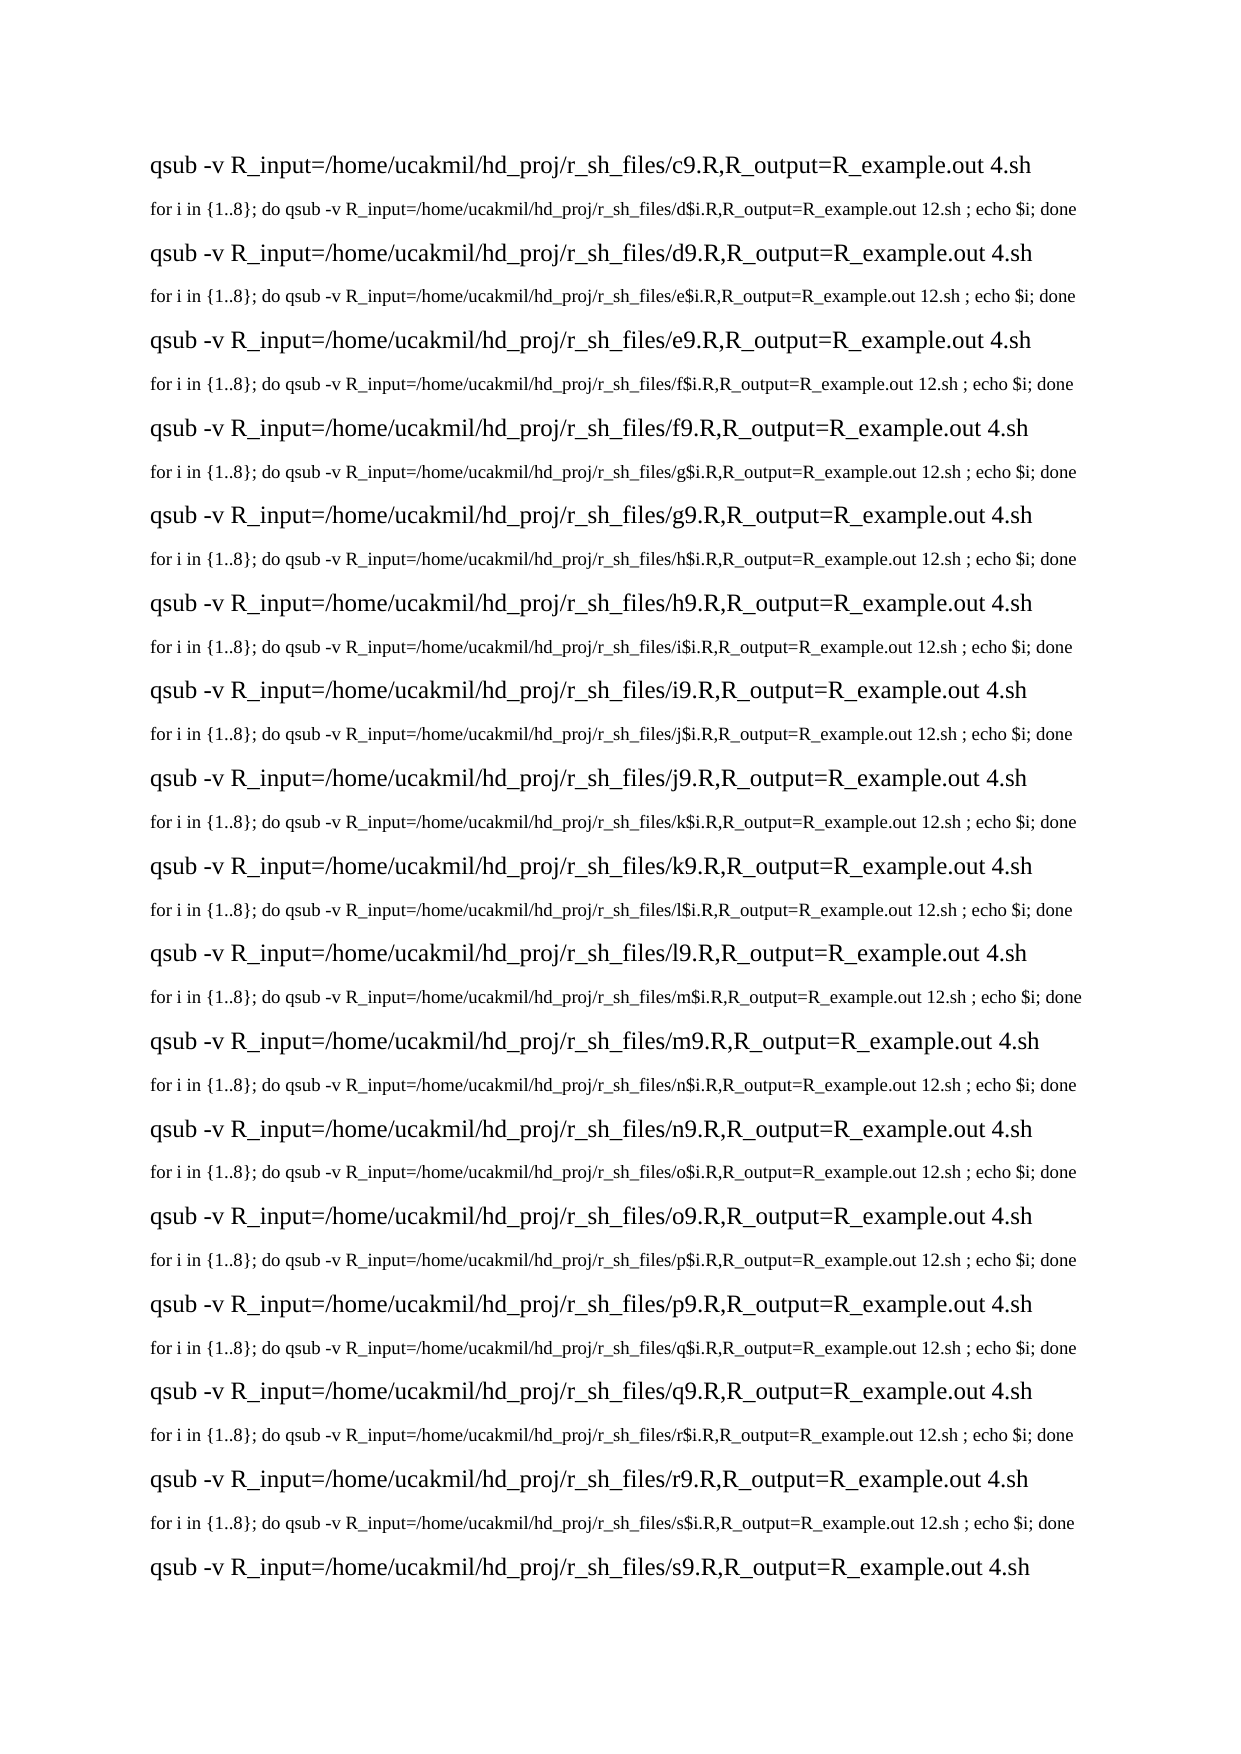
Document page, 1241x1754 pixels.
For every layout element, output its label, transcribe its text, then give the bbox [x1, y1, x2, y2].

text for i in {1..8}; do qsub -v R_input=/home/ucakmil/hd_proj/r_sh_files/r$i.R,R_output=R_example.out 12.sh ; echo $i; done [150, 1424, 1090, 1446]
text for i in {1..8}; do qsub -v R_input=/home/ucakmil/hd_proj/r_sh_files/j$i.R,R_output=R_example.out 12.sh ; echo $i; done [150, 723, 1090, 745]
text qsub -v R_input=/home/ucakmil/hd_proj/r_sh_files/o9.R,R_output=R_example.out 4.sh [150, 1201, 1090, 1230]
text for i in {1..8}; do qsub -v R_input=/home/ucakmil/hd_proj/r_sh_files/i$i.R,R_output=R_example.out 12.sh ; echo $i; done [150, 636, 1090, 657]
text qsub -v R_input=/home/ucakmil/hd_proj/r_sh_files/q9.R,R_output=R_example.out 4.sh [150, 1376, 1090, 1405]
text for i in {1..8}; do qsub -v R_input=/home/ucakmil/hd_proj/r_sh_files/s$i.R,R_output=R_example.out 12.sh ; echo $i; done [150, 1512, 1090, 1533]
text for i in {1..8}; do qsub -v R_input=/home/ucakmil/hd_proj/r_sh_files/p$i.R,R_output=R_example.out 12.sh ; echo $i; done [150, 1249, 1090, 1271]
text for i in {1..8}; do qsub -v R_input=/home/ucakmil/hd_proj/r_sh_files/k$i.R,R_output=R_example.out 12.sh ; echo $i; done [150, 811, 1090, 832]
text qsub -v R_input=/home/ucakmil/hd_proj/r_sh_files/f9.R,R_output=R_example.out 4.sh [150, 413, 1090, 442]
text for i in {1..8}; do qsub -v R_input=/home/ucakmil/hd_proj/r_sh_files/o$i.R,R_output=R_example.out 12.sh ; echo $i; done [150, 1161, 1090, 1183]
text for i in {1..8}; do qsub -v R_input=/home/ucakmil/hd_proj/r_sh_files/m$i.R,R_output=R_example.out 12.sh ; echo $i; done [150, 986, 1090, 1008]
text qsub -v R_input=/home/ucakmil/hd_proj/r_sh_files/e9.R,R_output=R_example.out 4.sh [150, 325, 1090, 354]
text qsub -v R_input=/home/ucakmil/hd_proj/r_sh_files/j9.R,R_output=R_example.out 4.sh [150, 763, 1090, 792]
text for i in {1..8}; do qsub -v R_input=/home/ucakmil/hd_proj/r_sh_files/q$i.R,R_output=R_example.out 12.sh ; echo $i; done [150, 1337, 1090, 1358]
text for i in {1..8}; do qsub -v R_input=/home/ucakmil/hd_proj/r_sh_files/l$i.R,R_output=R_example.out 12.sh ; echo $i; done [150, 898, 1090, 920]
text qsub -v R_input=/home/ucakmil/hd_proj/r_sh_files/c9.R,R_output=R_example.out 4.sh [150, 150, 1090, 179]
text qsub -v R_input=/home/ucakmil/hd_proj/r_sh_files/s9.R,R_output=R_example.out 4.sh [150, 1552, 1090, 1580]
text qsub -v R_input=/home/ucakmil/hd_proj/r_sh_files/g9.R,R_output=R_example.out 4.sh [150, 500, 1090, 529]
text for i in {1..8}; do qsub -v R_input=/home/ucakmil/hd_proj/r_sh_files/e$i.R,R_output=R_example.out 12.sh ; echo $i; done [150, 285, 1090, 307]
text qsub -v R_input=/home/ucakmil/hd_proj/r_sh_files/i9.R,R_output=R_example.out 4.sh [150, 676, 1090, 704]
text for i in {1..8}; do qsub -v R_input=/home/ucakmil/hd_proj/r_sh_files/n$i.R,R_output=R_example.out 12.sh ; echo $i; done [150, 1074, 1090, 1095]
text qsub -v R_input=/home/ucakmil/hd_proj/r_sh_files/p9.R,R_output=R_example.out 4.sh [150, 1289, 1090, 1318]
text qsub -v R_input=/home/ucakmil/hd_proj/r_sh_files/l9.R,R_output=R_example.out 4.sh [150, 938, 1090, 967]
text qsub -v R_input=/home/ucakmil/hd_proj/r_sh_files/r9.R,R_output=R_example.out 4.sh [150, 1464, 1090, 1493]
text qsub -v R_input=/home/ucakmil/hd_proj/r_sh_files/k9.R,R_output=R_example.out 4.sh [150, 851, 1090, 879]
text for i in {1..8}; do qsub -v R_input=/home/ucakmil/hd_proj/r_sh_files/f$i.R,R_output=R_example.out 12.sh ; echo $i; done [150, 373, 1090, 394]
text for i in {1..8}; do qsub -v R_input=/home/ucakmil/hd_proj/r_sh_files/h$i.R,R_output=R_example.out 12.sh ; echo $i; done [150, 548, 1090, 570]
text for i in {1..8}; do qsub -v R_input=/home/ucakmil/hd_proj/r_sh_files/g$i.R,R_output=R_example.out 12.sh ; echo $i; done [150, 461, 1090, 482]
text for i in {1..8}; do qsub -v R_input=/home/ucakmil/hd_proj/r_sh_files/d$i.R,R_output=R_example.out 12.sh ; echo $i; done [150, 198, 1090, 219]
text qsub -v R_input=/home/ucakmil/hd_proj/r_sh_files/h9.R,R_output=R_example.out 4.sh [150, 588, 1090, 617]
text qsub -v R_input=/home/ucakmil/hd_proj/r_sh_files/m9.R,R_output=R_example.out 4.sh [150, 1026, 1090, 1055]
text qsub -v R_input=/home/ucakmil/hd_proj/r_sh_files/d9.R,R_output=R_example.out 4.sh [150, 238, 1090, 266]
text qsub -v R_input=/home/ucakmil/hd_proj/r_sh_files/n9.R,R_output=R_example.out 4.sh [150, 1114, 1090, 1142]
